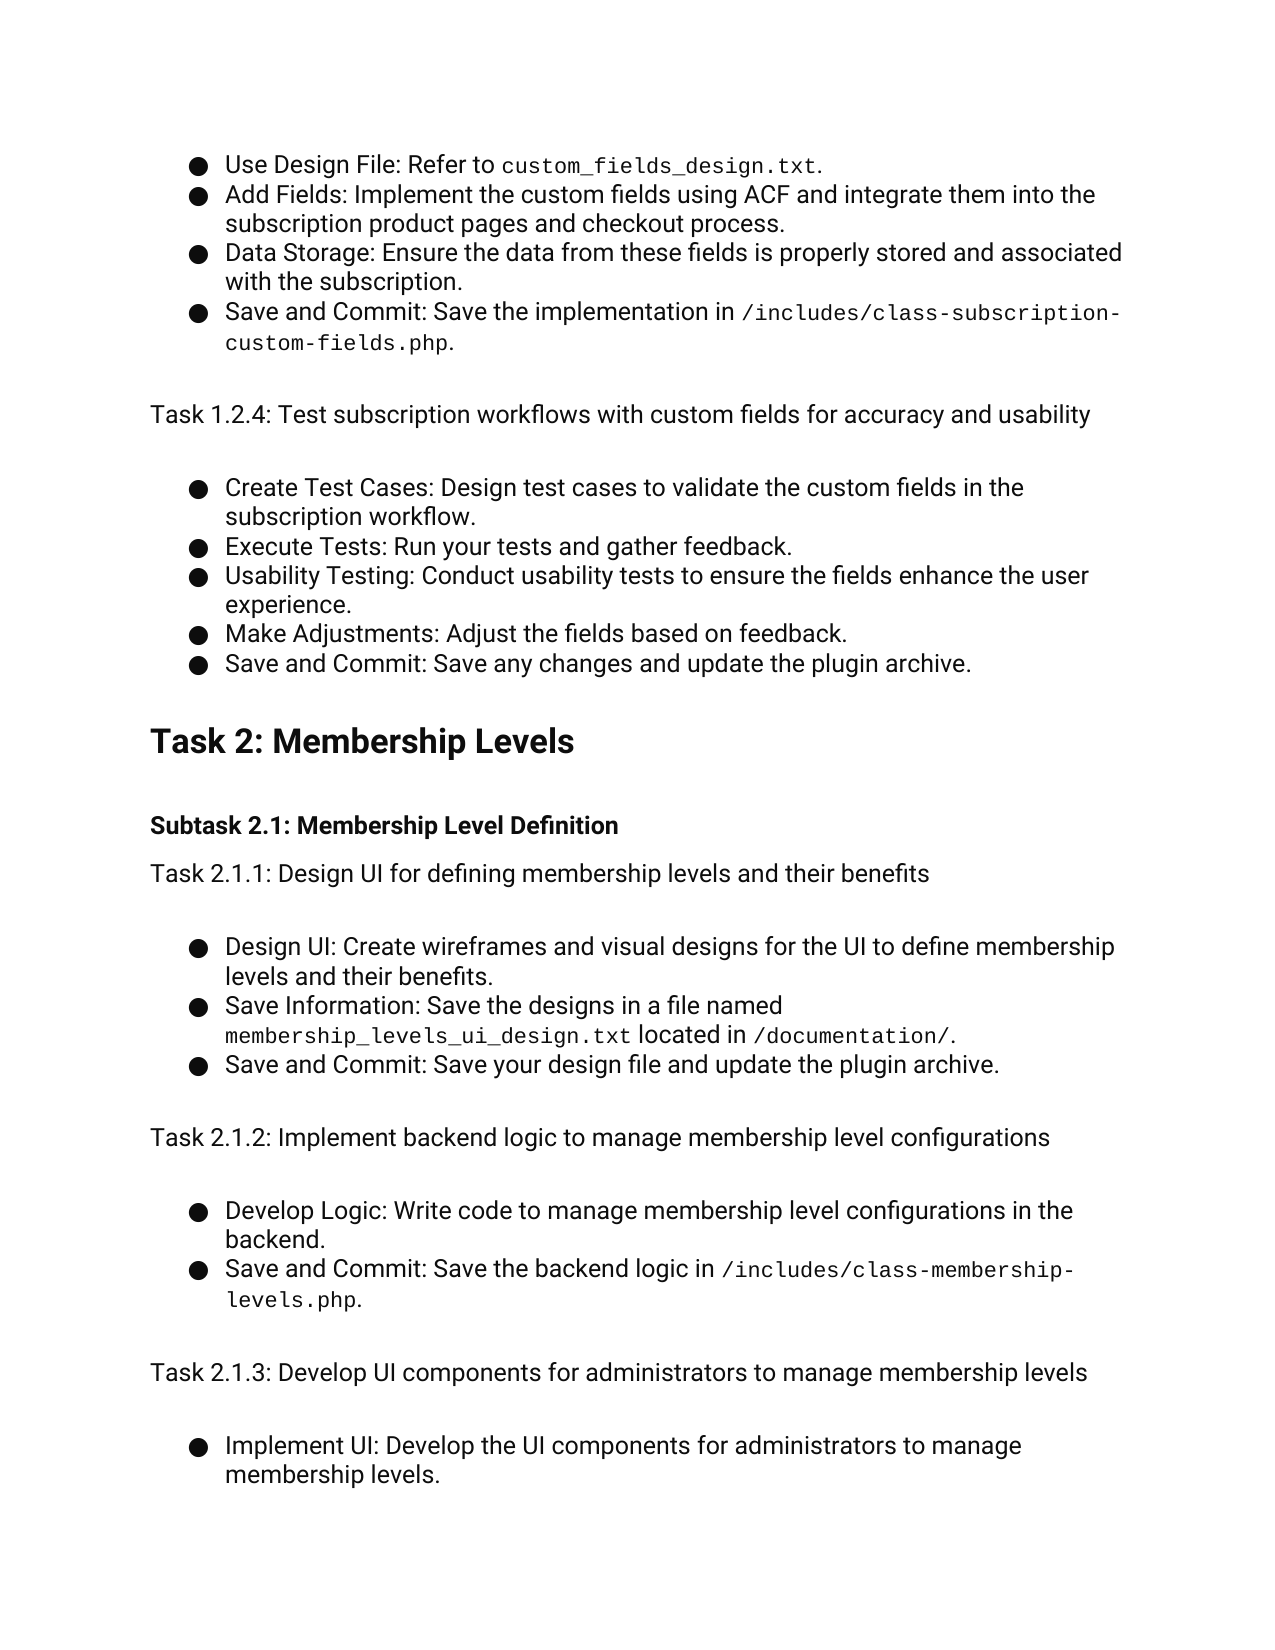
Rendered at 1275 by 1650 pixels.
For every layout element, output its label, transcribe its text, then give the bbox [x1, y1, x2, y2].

text Task 2.1.1: Design UI for defining membership levels and their benefits [150, 859, 1125, 889]
list Design UI: Create wireframes and visual designs for the UI to define membership levels and their benefits. [187, 932, 1125, 991]
text Task 2.1.2: Implement backend logic to manage membership level configurations [150, 1123, 1125, 1152]
list Save and Commit: Save the implementation in /includes/class-subscription-custom-fields.php. [187, 297, 1125, 356]
list Make Adjustments: Adjust the fields based on feedback. [187, 619, 1125, 649]
list Implement UI: Develop the UI components for administrators to manage membership levels. [187, 1431, 1125, 1489]
list Save Information: Save the designs in a file named membership_levels_ui_design.txt located in /documentation/. [187, 991, 1125, 1050]
list Execute Tests: Run your tests and gather feedback. [187, 532, 1125, 561]
text Task 1.2.4: Test subscription workflows with custom fields for accuracy and usability [150, 400, 1125, 429]
list Usability Testing: Conduct usability tests to ensure the fields enhance the user experience. [187, 561, 1125, 619]
list Data Storage: Ensure the data from these fields is properly stored and associated with the subscription. [187, 238, 1125, 297]
list Develop Logic: Write code to manage membership level configurations in the backend. [187, 1196, 1125, 1254]
list Use Design File: Refer to custom_fields_design.txt. [187, 150, 1125, 180]
list Save and Commit: Save the backend logic in /includes/class-membership-levels.php. [187, 1254, 1125, 1314]
text Task 2.1.3: Develop UI components for administrators to manage membership levels [150, 1358, 1125, 1387]
list Save and Commit: Save your design file and update the plugin archive. [187, 1050, 1125, 1079]
subtitle Task 2: Membership Levels [150, 722, 1125, 762]
subtitle Subtask 2.1: Membership Level Definition [150, 811, 1125, 841]
list Add Fields: Implement the custom fields using ACF and integrate them into the subscription product pages and checkout process. [187, 180, 1125, 238]
list Create Test Cases: Design test cases to validate the custom fields in the subscription workflow. [187, 473, 1125, 532]
list Save and Commit: Save any changes and update the plugin archive. [187, 649, 1125, 678]
